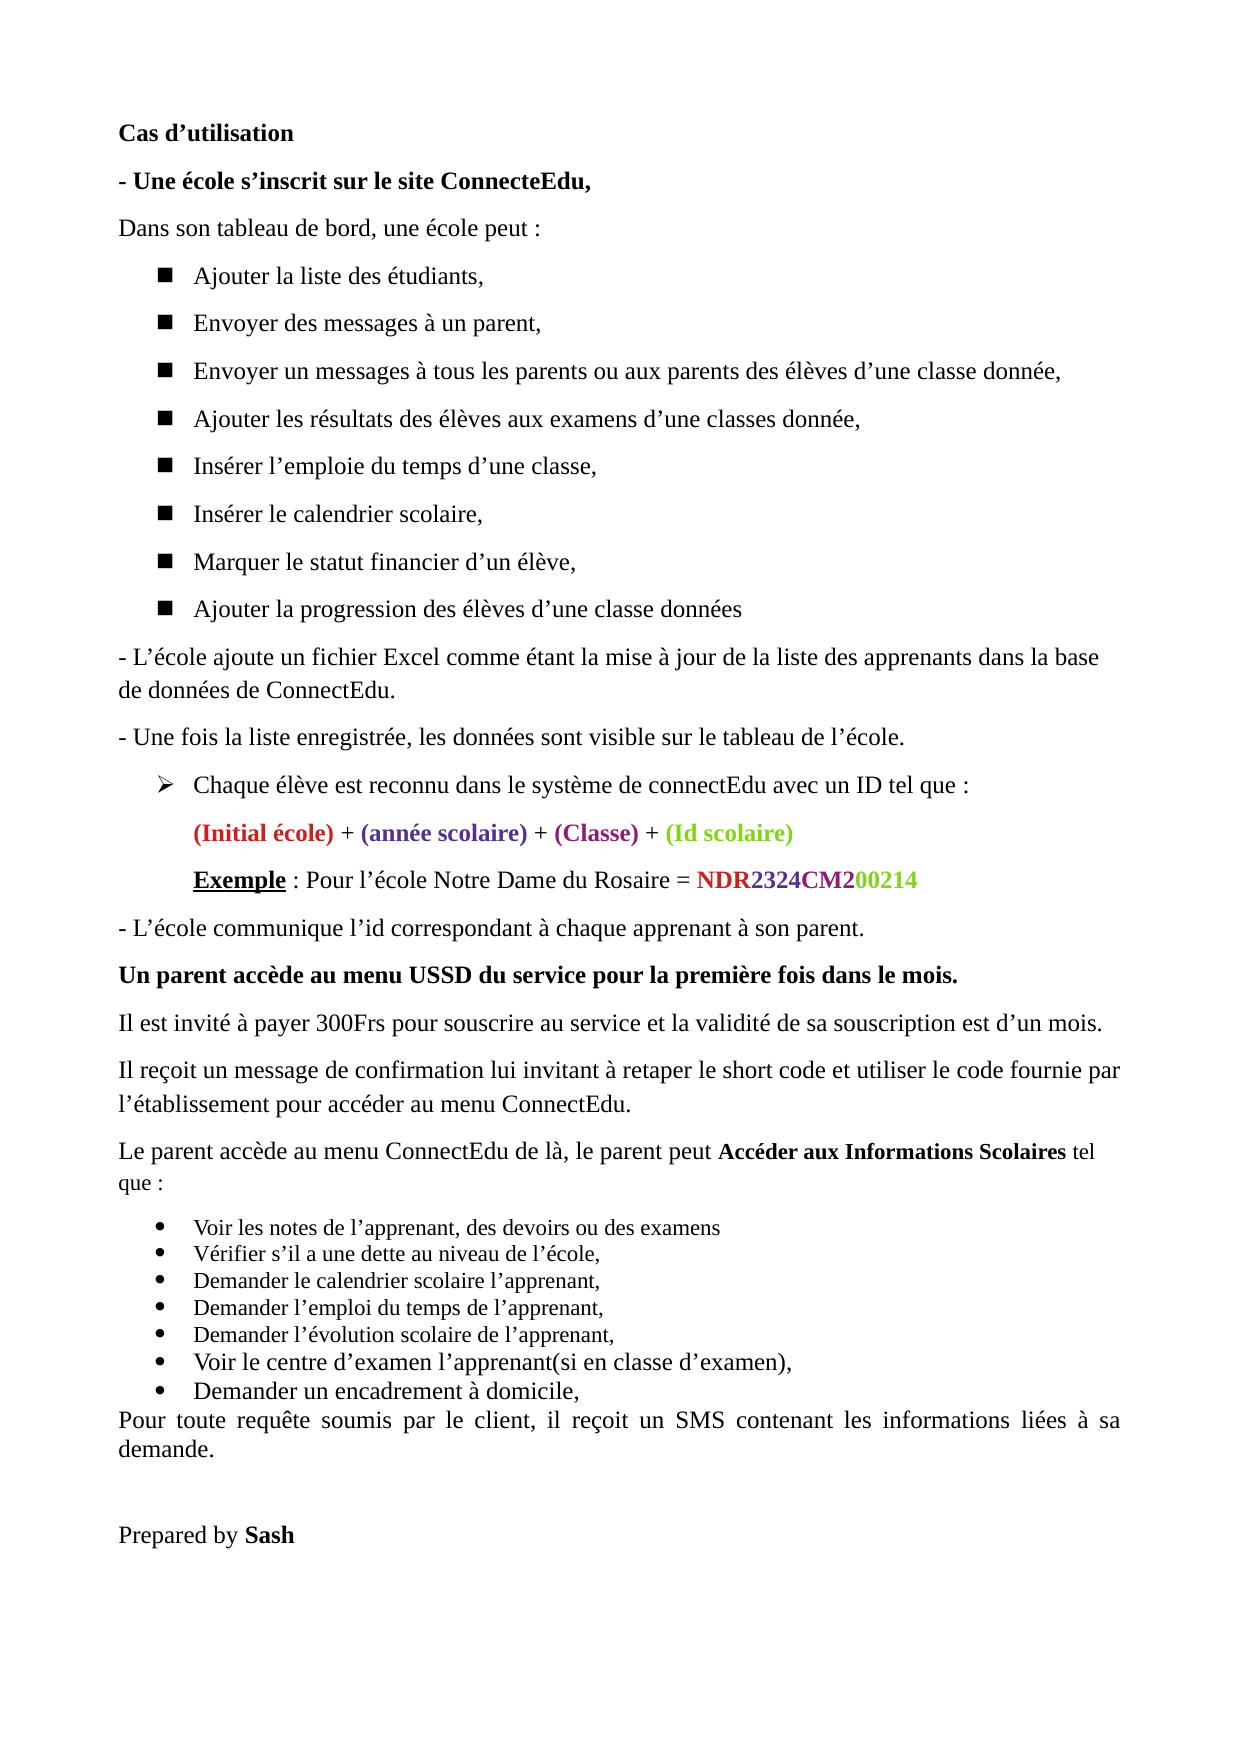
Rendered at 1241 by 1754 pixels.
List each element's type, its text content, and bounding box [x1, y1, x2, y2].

list Envoyer des messages à un parent, [156, 308, 1122, 337]
list Demander l’emploi du temps de l’apprenant, [156, 1294, 1122, 1321]
list Chaque élève est reconnu dans le système de connectEdu avec un ID tel que : [156, 770, 1122, 799]
text Il reçoit un message de confirmation lui invitant à retaper le short code et utiliser le code fournie par l’établissement pour accéder au menu ConnectEdu. [118, 1056, 1122, 1117]
list Voir le centre d’examen l’apprenant(si en classe d’examen), [156, 1347, 1122, 1376]
list Marquer le statut financier d’un élève, [156, 547, 1122, 575]
text - L’école ajoute un fichier Excel comme étant la mise à jour de la liste des apprenants dans la base de données de ConnectEdu. [118, 642, 1122, 703]
list Demander l’évolution scolaire de l’apprenant, [156, 1321, 1122, 1347]
list Demander un encadrement à domicile, [156, 1376, 1122, 1405]
text Prepared by Sash [118, 1520, 1122, 1549]
text (Initial école) + (année scolaire) + (Classe) + (Id scolaire) [193, 818, 1122, 846]
text Le parent accède au menu ConnectEdu de là, le parent peut Accéder aux Informations Scolaires tel que : [118, 1136, 1122, 1195]
list Insérer le calendrier scolaire, [156, 499, 1122, 528]
text Un parent accède au menu USSD du service pour la première fois dans le mois. [118, 960, 1122, 989]
text Il est invité à payer 300Frs pour souscrire au service et la validité de sa souscription est d’un mois. [118, 1008, 1122, 1037]
text Dans son tableau de bord, une école peut : [118, 213, 1122, 242]
list Ajouter la liste des étudiants, [156, 261, 1122, 290]
text Cas d’utilisation [118, 118, 1122, 147]
text Pour toute requête soumis par le client, il reçoit un SMS contenant les informations liées à sa demande. [118, 1405, 1122, 1462]
text - Une fois la liste enregistrée, les données sont visible sur le tableau de l’école. [118, 722, 1122, 751]
list Voir les notes de l’apprenant, des devoirs ou des examens [156, 1214, 1122, 1240]
list Envoyer un messages à tous les parents ou aux parents des élèves d’une classe donnée, [156, 356, 1122, 385]
text Exemple : Pour l’école Notre Dame du Rosaire = NDR2324CM200214 [193, 865, 1122, 894]
list Vérifier s’il a une dette au niveau de l’école, [156, 1240, 1122, 1267]
text - Une école s’inscrit sur le site ConnecteEdu, [118, 166, 1122, 194]
list Demander le calendrier scolaire l’apprenant, [156, 1267, 1122, 1294]
list Ajouter les résultats des élèves aux examens d’une classes donnée, [156, 404, 1122, 432]
list Ajouter la progression des élèves d’une classe données [156, 594, 1122, 623]
text - L’école communique l’id correspondant à chaque apprenant à son parent. [118, 913, 1122, 942]
list Insérer l’emploie du temps d’une classe, [156, 451, 1122, 480]
